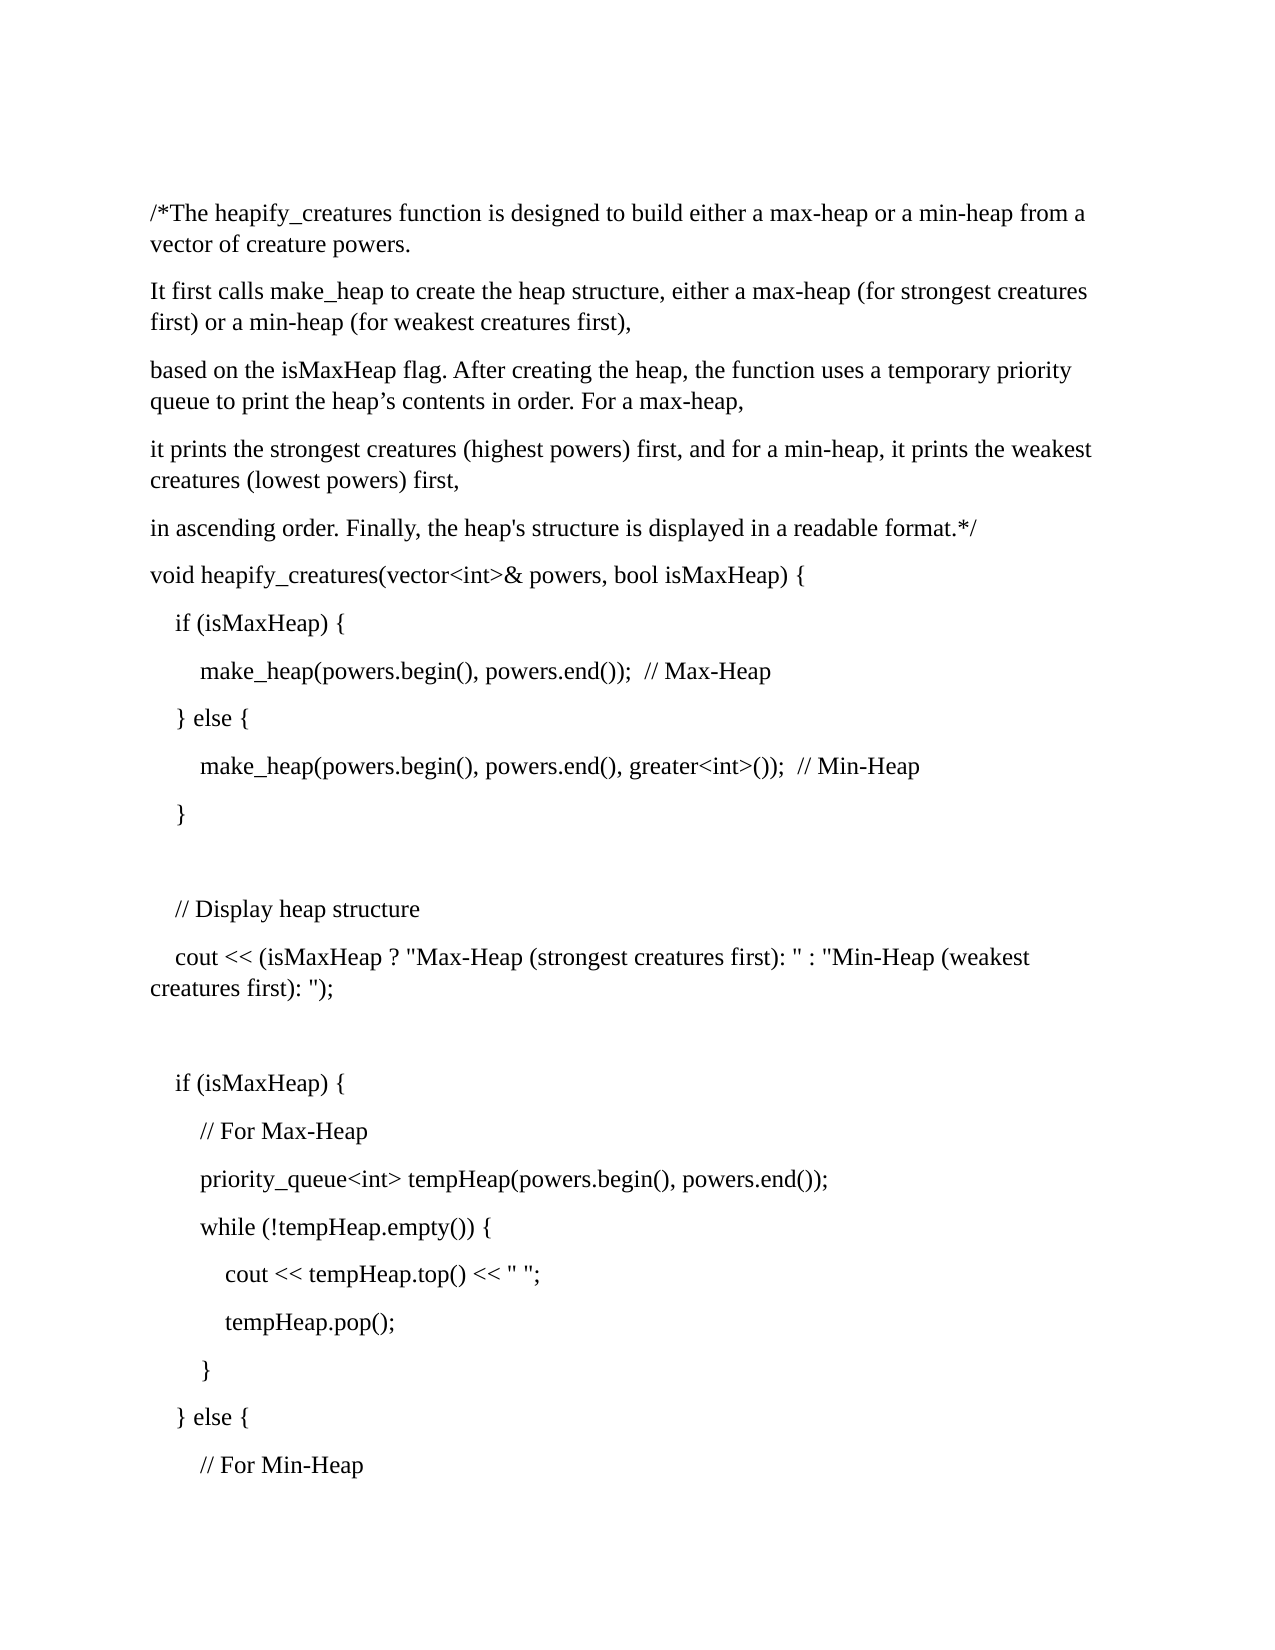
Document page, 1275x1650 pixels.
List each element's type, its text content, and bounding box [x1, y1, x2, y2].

text it prints the strongest creatures (highest powers) first, and for a min-heap, it prints the weakest creatures (lowest powers) first, [150, 434, 1125, 494]
text if (isMaxHeap) { [150, 608, 1125, 637]
text cout << tempHeap.top() << " "; [150, 1259, 1125, 1288]
text } else { [150, 703, 1125, 732]
text // For Min-Heap [150, 1450, 1125, 1479]
text } [150, 799, 1125, 828]
text } [150, 1355, 1125, 1383]
text cout << (isMaxHeap ? "Max-Heap (strongest creatures first): " : "Min-Heap (weakest creatures first): "); [150, 942, 1125, 1002]
text while (!tempHeap.empty()) { [150, 1212, 1125, 1240]
text // For Max-Heap [150, 1116, 1125, 1145]
text in ascending order. Finally, the heap's structure is displayed in a readable format.*/ [150, 513, 1125, 541]
text // Display heap structure [150, 894, 1125, 923]
text void heapify_creatures(vector<int>& powers, bool isMaxHeap) { [150, 560, 1125, 589]
text based on the isMaxHeap flag. After creating the heap, the function uses a temporary priority queue to print the heap’s contents in order. For a max-heap, [150, 355, 1125, 415]
text It first calls make_heap to create the heap structure, either a max-heap (for strongest creatures first) or a min-heap (for weakest creatures first), [150, 276, 1125, 336]
text if (isMaxHeap) { [150, 1068, 1125, 1097]
text make_heap(powers.begin(), powers.end(), greater<int>()); // Min-Heap [150, 751, 1125, 780]
text } else { [150, 1402, 1125, 1431]
text /*The heapify_creatures function is designed to build either a max-heap or a min-heap from a vector of creature powers. [150, 198, 1125, 257]
text tempHeap.pop(); [150, 1307, 1125, 1336]
text make_heap(powers.begin(), powers.end()); // Max-Heap [150, 656, 1125, 684]
text priority_queue<int> tempHeap(powers.begin(), powers.end()); [150, 1164, 1125, 1193]
